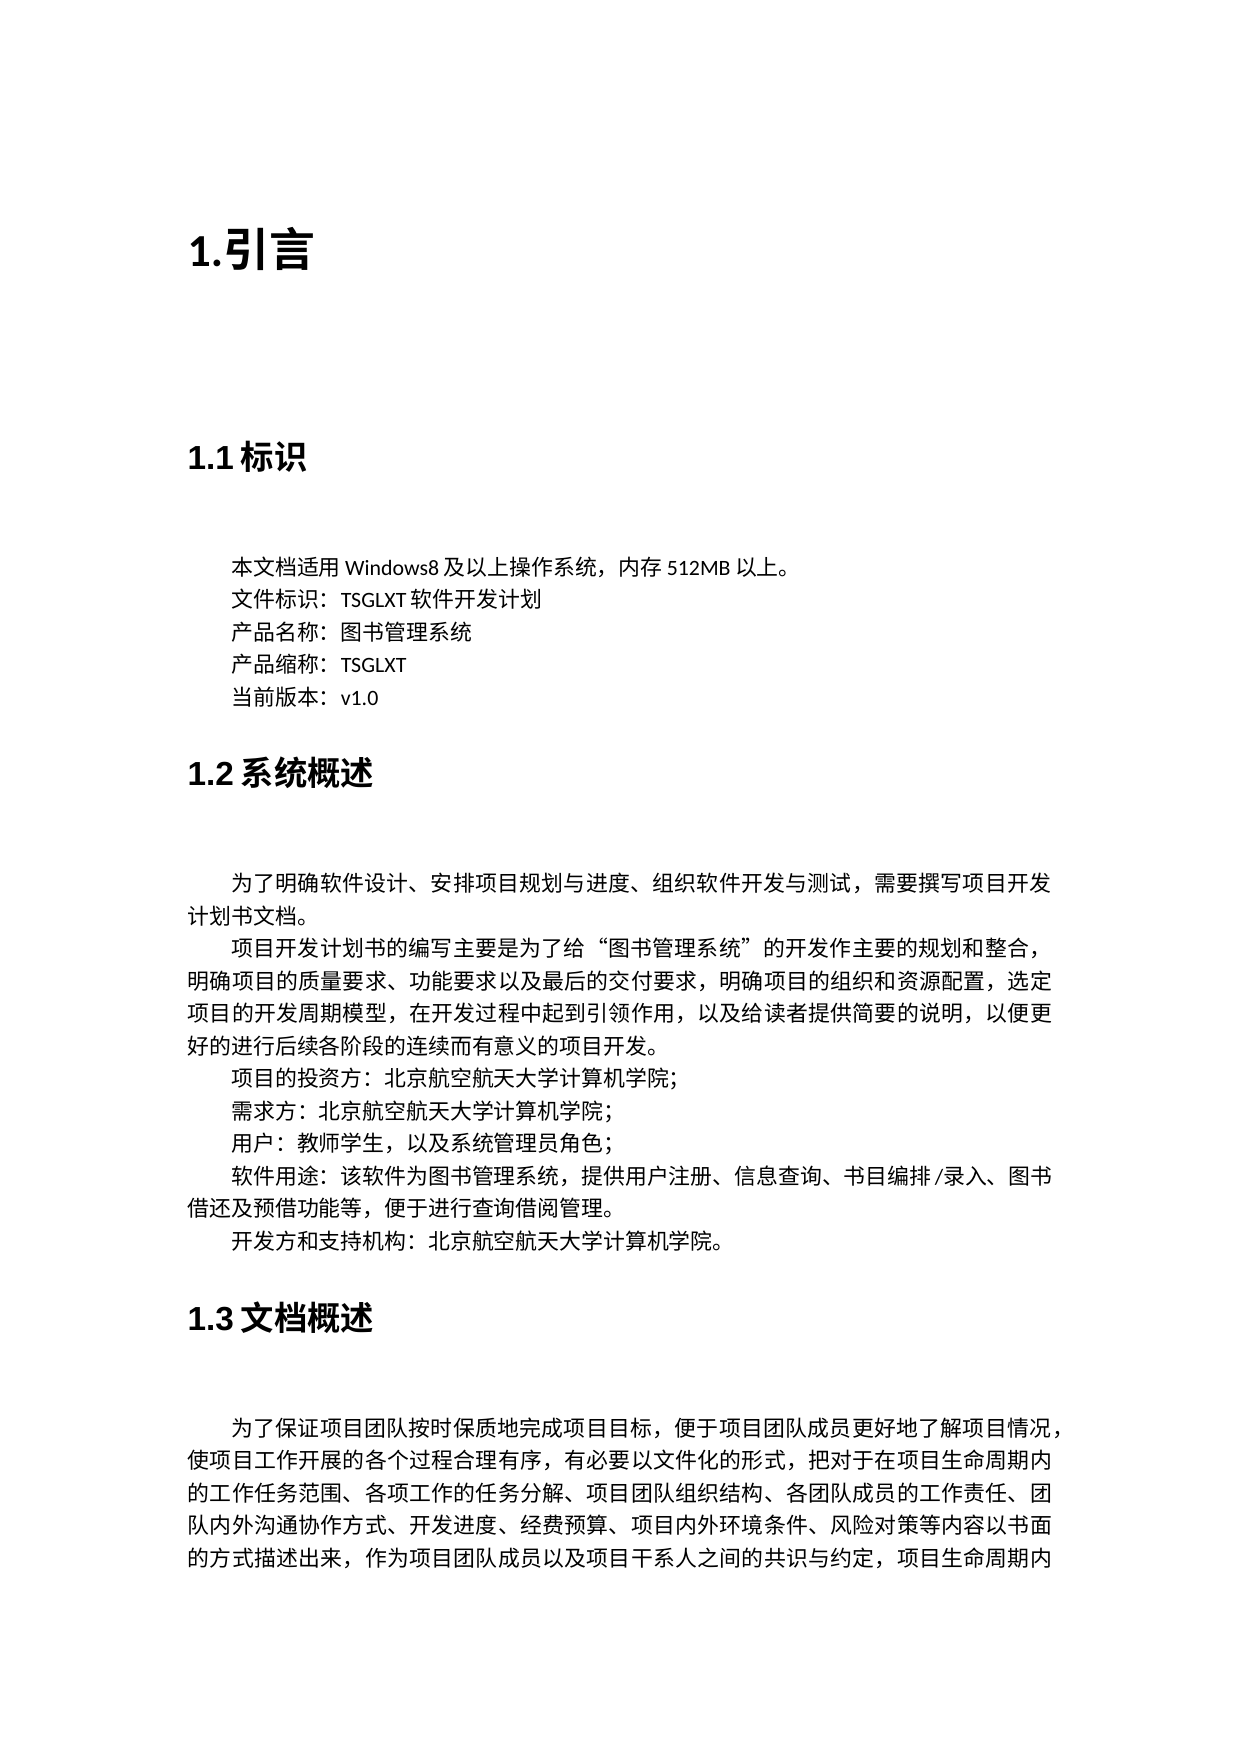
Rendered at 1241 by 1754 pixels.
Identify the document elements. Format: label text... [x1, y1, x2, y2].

list 为了明确软件设计、安排项目规划与进度、组织软件开发与测试，需要撰写项目开发计划书文档。 [187, 866, 1053, 931]
list 需求方：北京航空航天大学计算机学院； [187, 1093, 1053, 1126]
list 产品缩称：TSGLXT [187, 647, 1053, 679]
subtitle 1.2系统概述 [187, 739, 1053, 804]
list 用户：教师学生，以及系统管理员角色； [187, 1126, 1053, 1158]
list 软件用途：该软件为图书管理系统，提供用户注册、信息查询、书目编排/录入、图书借还及预借功能等，便于进行查询借阅管理。 [187, 1158, 1053, 1223]
list 项目的投资方：北京航空航天大学计算机学院； [187, 1061, 1053, 1093]
list 本文档适用Windows8及以上操作系统，内存512MB以上。 [187, 549, 1053, 582]
subtitle 1.3文档概述 [187, 1283, 1053, 1348]
subtitle 1.引言 [187, 197, 1053, 295]
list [187, 1410, 1053, 1573]
list 产品名称：图书管理系统 [187, 614, 1053, 647]
list 项目开发计划书的编写主要是为了给“图书管理系统”的开发作主要的规划和整合，明确项目的质量要求、功能要求以及最后的交付要求，明确项目的组织和资源配置，选定项目的开发周期模型，在开发过程中起到引领作用，以及给读者提供简要的说明，以便更好的进行后续各阶段的连续而有意义的项目开发。 [187, 931, 1053, 1061]
list 开发方和支持机构：北京航空航天大学计算机学院。 [187, 1223, 1053, 1256]
list 当前版本：v1.0 [187, 679, 1053, 712]
subtitle 1.1标识 [187, 422, 1053, 487]
list 文件标识：TSGLXT软件开发计划 [187, 582, 1053, 614]
